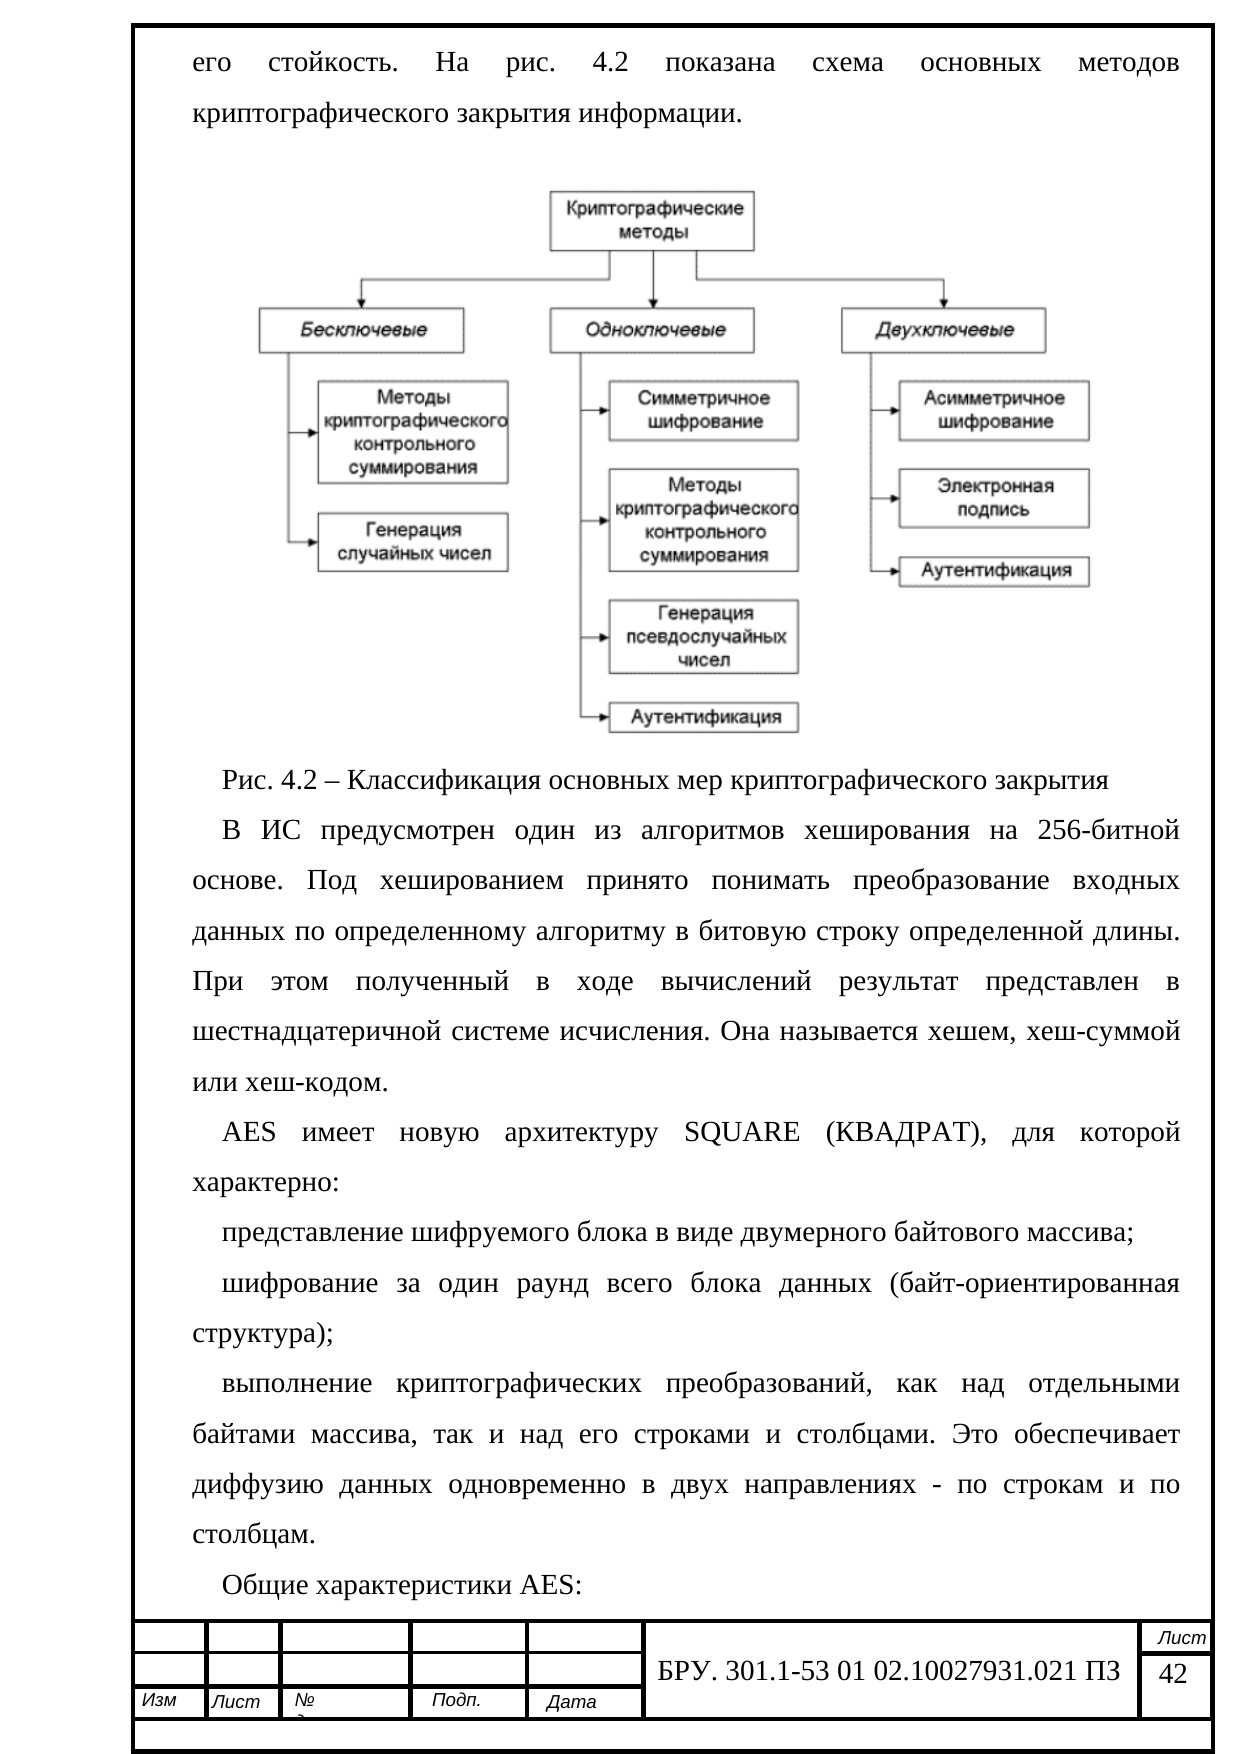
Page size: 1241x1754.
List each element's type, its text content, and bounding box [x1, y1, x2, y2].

text AES имеет новую архитектуру SQUARE (КВАДРАТ), для которой характерно: [192, 1114, 1181, 1198]
picture [221, 145, 1145, 745]
text Рис. 4.2 – Классификация основных мер криптографического закрытия [192, 762, 1181, 795]
text Общие характеристики AES: [192, 1567, 1181, 1600]
text выполнение криптографических преобразований, как над отдельными байтами массива, так и над его строками и столбцами. Это обеспечивает диффузию данных одновременно в двух направлениях - по строкам и по столбцам. [192, 1366, 1181, 1550]
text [192, 44, 1181, 128]
text В ИС предусмотрен один из алгоритмов хеширования на 256-битной основе. Под хешированием принято понимать преобразование входных данных по определенному алгоритму в битовую строку определенной длины. При этом полученный в ходе вычислений результат представлен в шестнадцатеричной системе исчисления. Она называется хешем, хеш-суммой или хеш-кодом. [192, 812, 1181, 1097]
text шифрование за один раунд всего блока данных (байт-ориентированная структура); [192, 1265, 1181, 1349]
text представление шифруемого блока в виде двумерного байтового массива; [192, 1214, 1181, 1248]
